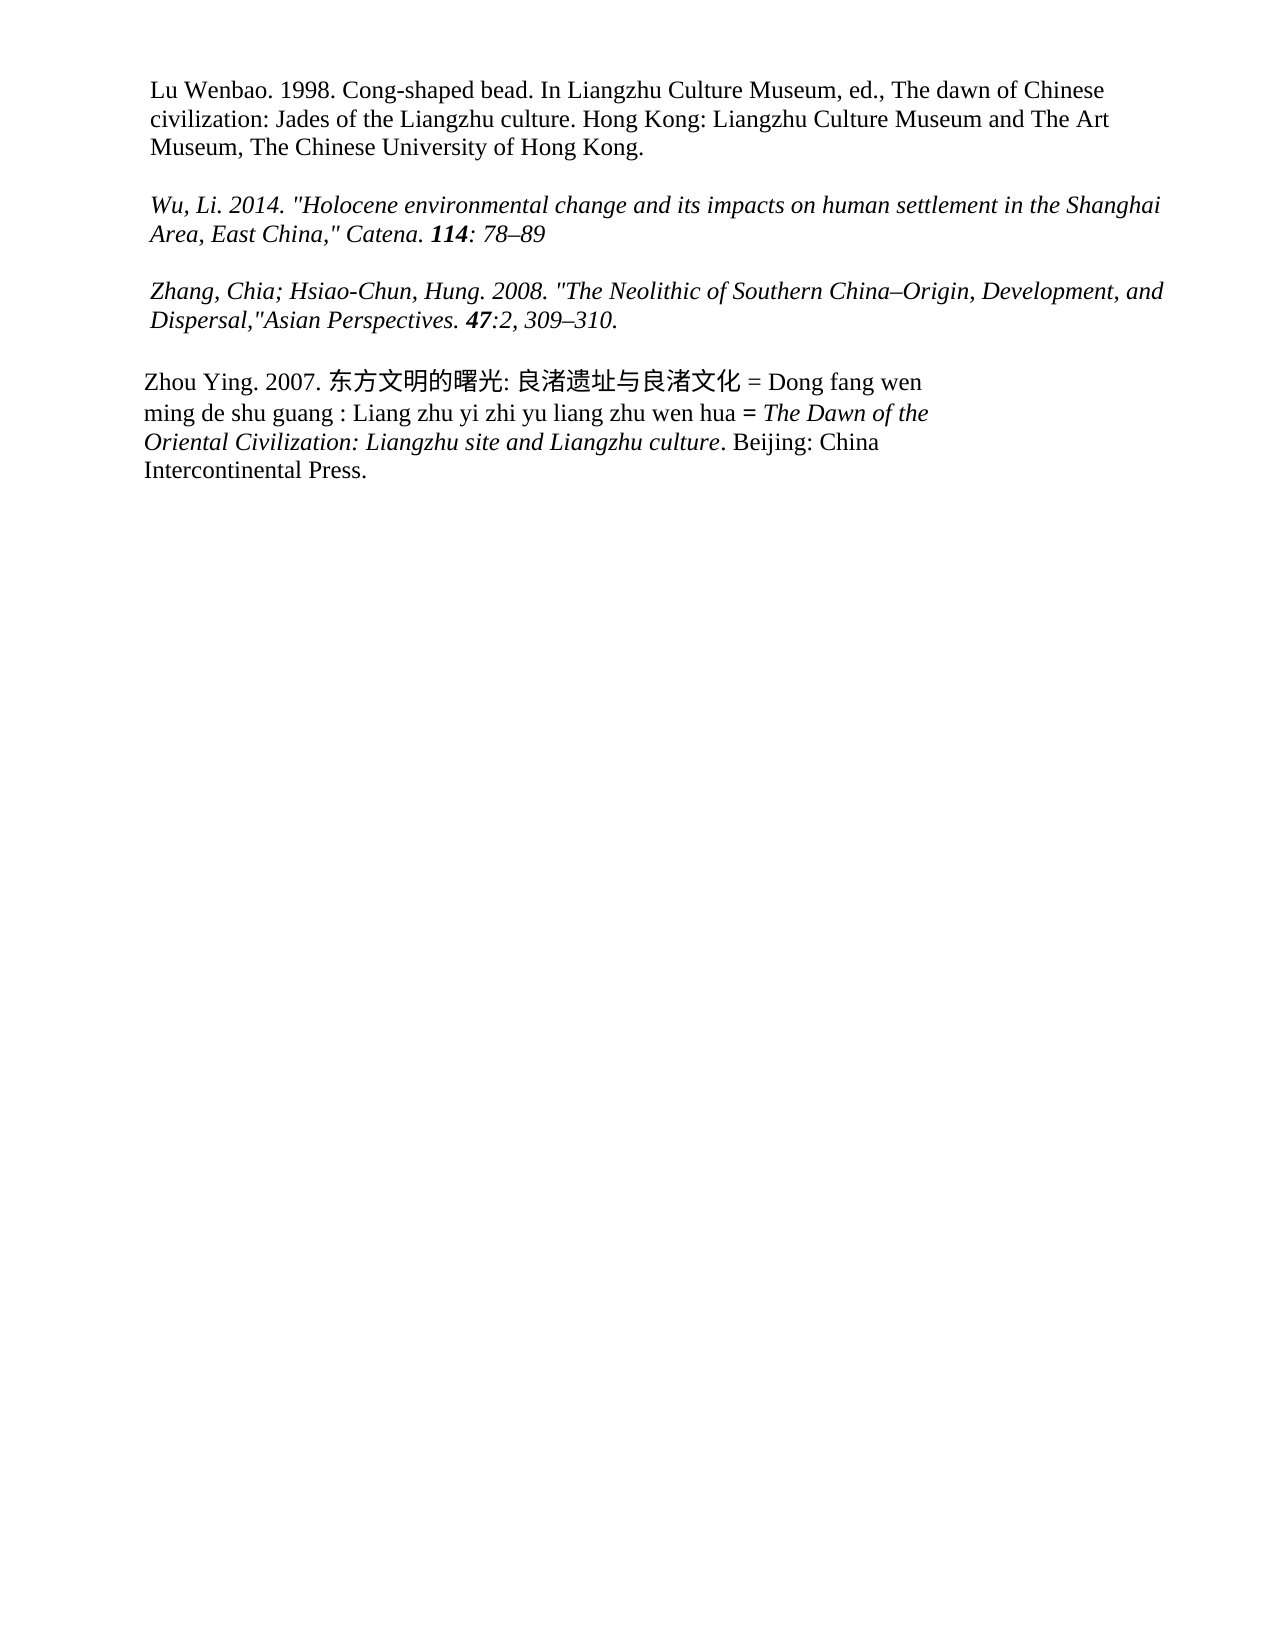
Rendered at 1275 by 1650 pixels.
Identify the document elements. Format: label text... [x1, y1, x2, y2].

text Lu Wenbao. 1998. Cong-shaped bead. In , ed., The dawn of Chinese civilization: Jades of the Liangzhu culture. : and The Art Museum, The of . [150, 75, 1200, 161]
text Wu, Li. 2014. "Holocene environmental change and its impacts on human settlement in the Shanghai Area, East China," Catena. 114: 78–89 [150, 190, 1200, 247]
table_header Zhou Ying. 2007. 东方文明的曙光: 良渚遗址与良渚文化 = Dong fang wen ming de shu guang : Liang zhu yi zhi yu liang zhu wen hua = The Dawn of the Oriental Civilization: Liangzhu site and Liangzhu culture. Beijing: China Intercontinental Press. [142, 363, 972, 543]
text Zhang, Chia; Hsiao-Chun, Hung. 2008. "The Neolithic of Southern China–Origin, Development, and Dispersal,"Asian Perspectives. 47:2, 309–310. [150, 276, 1200, 334]
